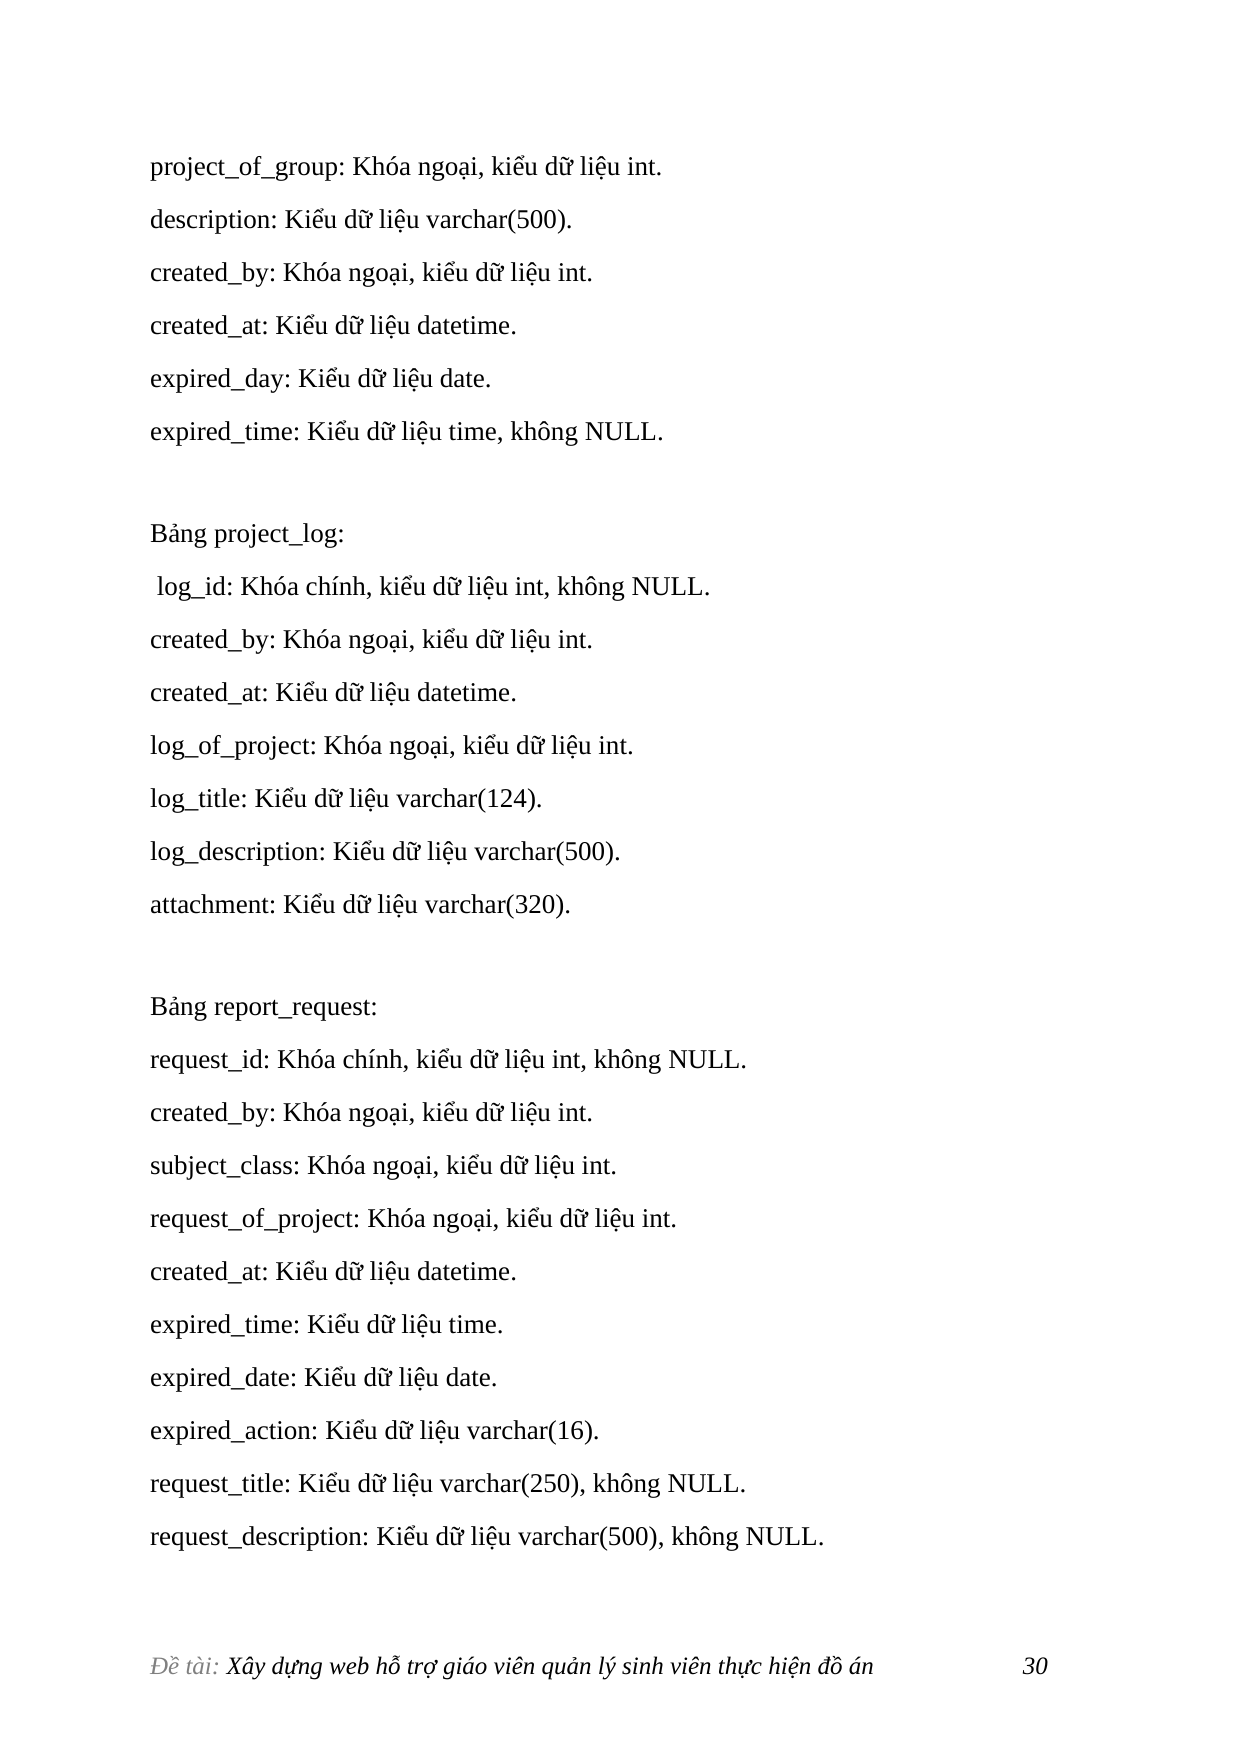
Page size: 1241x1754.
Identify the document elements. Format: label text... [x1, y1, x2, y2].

text created_at: Kiểu dữ liệu datetime. [150, 676, 1090, 707]
text log_of_project: Khóa ngoại, kiểu dữ liệu int. [150, 729, 1090, 760]
text created_at: Kiểu dữ liệu datetime. [150, 1255, 1090, 1286]
text log_title: Kiểu dữ liệu varchar(124). [150, 782, 1090, 813]
text expired_action: Kiểu dữ liệu varchar(16). [150, 1414, 1090, 1445]
text expired_time: Kiểu dữ liệu time. [150, 1308, 1090, 1339]
text attachment: Kiểu dữ liệu varchar(320). [150, 888, 1090, 919]
text request_title: Kiểu dữ liệu varchar(250), không NULL. [150, 1467, 1090, 1498]
text expired_time: Kiểu dữ liệu time, không NULL. [150, 414, 1090, 446]
text request_of_project: Khóa ngoại, kiểu dữ liệu int. [150, 1202, 1090, 1233]
text request_id: Khóa chính, kiểu dữ liệu int, không NULL. [150, 1043, 1090, 1074]
text project_of_group: Khóa ngoại, kiểu dữ liệu int. [150, 150, 1090, 181]
text subject_class: Khóa ngoại, kiểu dữ liệu int. [150, 1149, 1090, 1180]
text created_by: Khóa ngoại, kiểu dữ liệu int. [150, 1096, 1090, 1127]
text log_description: Kiểu dữ liệu varchar(500). [150, 835, 1090, 866]
text created_by: Khóa ngoại, kiểu dữ liệu int. [150, 623, 1090, 654]
text description: Kiểu dữ liệu varchar(500). [150, 203, 1090, 234]
text expired_day: Kiểu dữ liệu date. [150, 362, 1090, 393]
text request_description: Kiểu dữ liệu varchar(500), không NULL. [150, 1519, 1090, 1551]
text Bảng project_log: [150, 517, 1090, 548]
text created_by: Khóa ngoại, kiểu dữ liệu int. [150, 256, 1090, 287]
text expired_date: Kiểu dữ liệu date. [150, 1361, 1090, 1392]
text created_at: Kiểu dữ liệu datetime. [150, 309, 1090, 340]
text log_id: Khóa chính, kiểu dữ liệu int, không NULL. [150, 570, 1090, 601]
text Bảng report_request: [150, 990, 1090, 1022]
